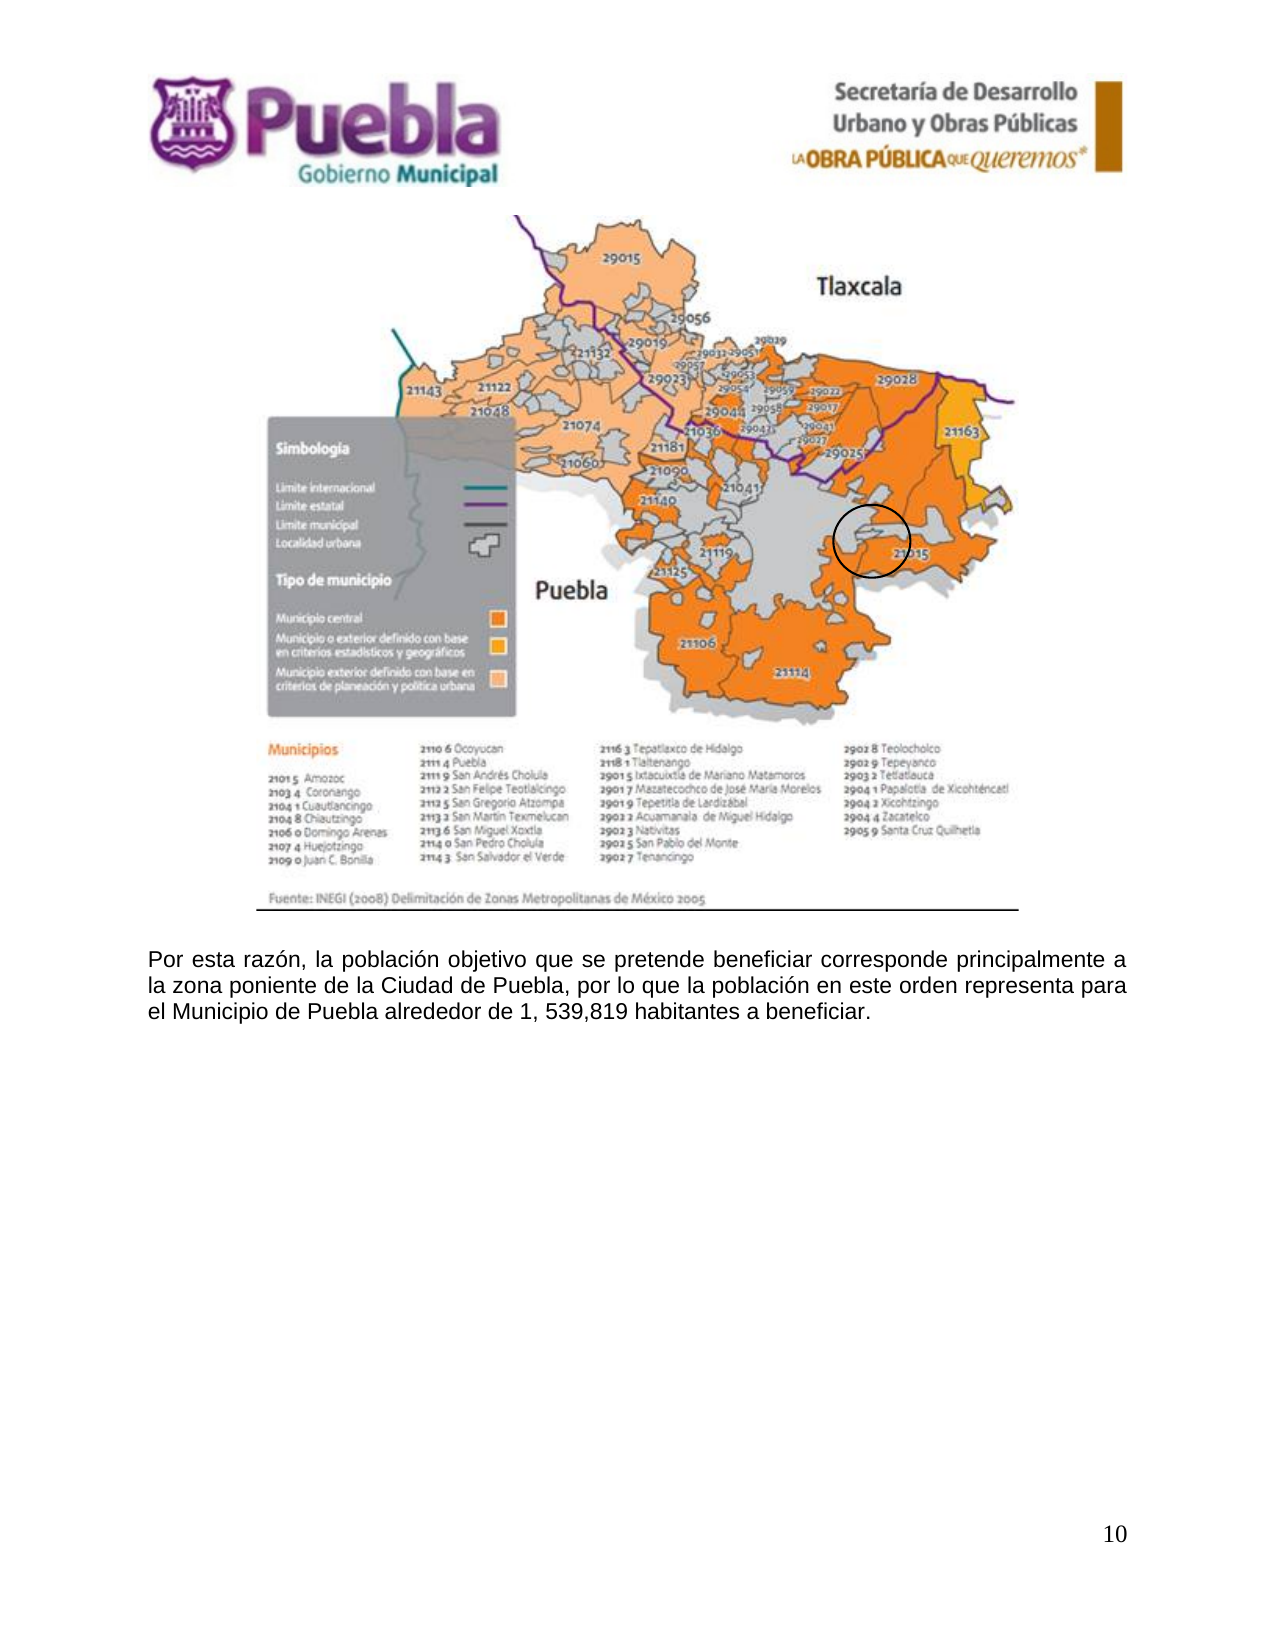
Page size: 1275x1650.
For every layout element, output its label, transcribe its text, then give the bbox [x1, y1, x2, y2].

picture [256, 215, 1019, 911]
text Por esta razón, la población objetivo que se pretende beneficiar corresponde principalmente a la zona poniente de la Ciudad de Puebla, por lo que la población en este orden representa para el Municipio de Puebla alrededor de 1, 539,819 habitantes a beneficiar. [148, 946, 1127, 1024]
picture [147, 73, 1128, 187]
